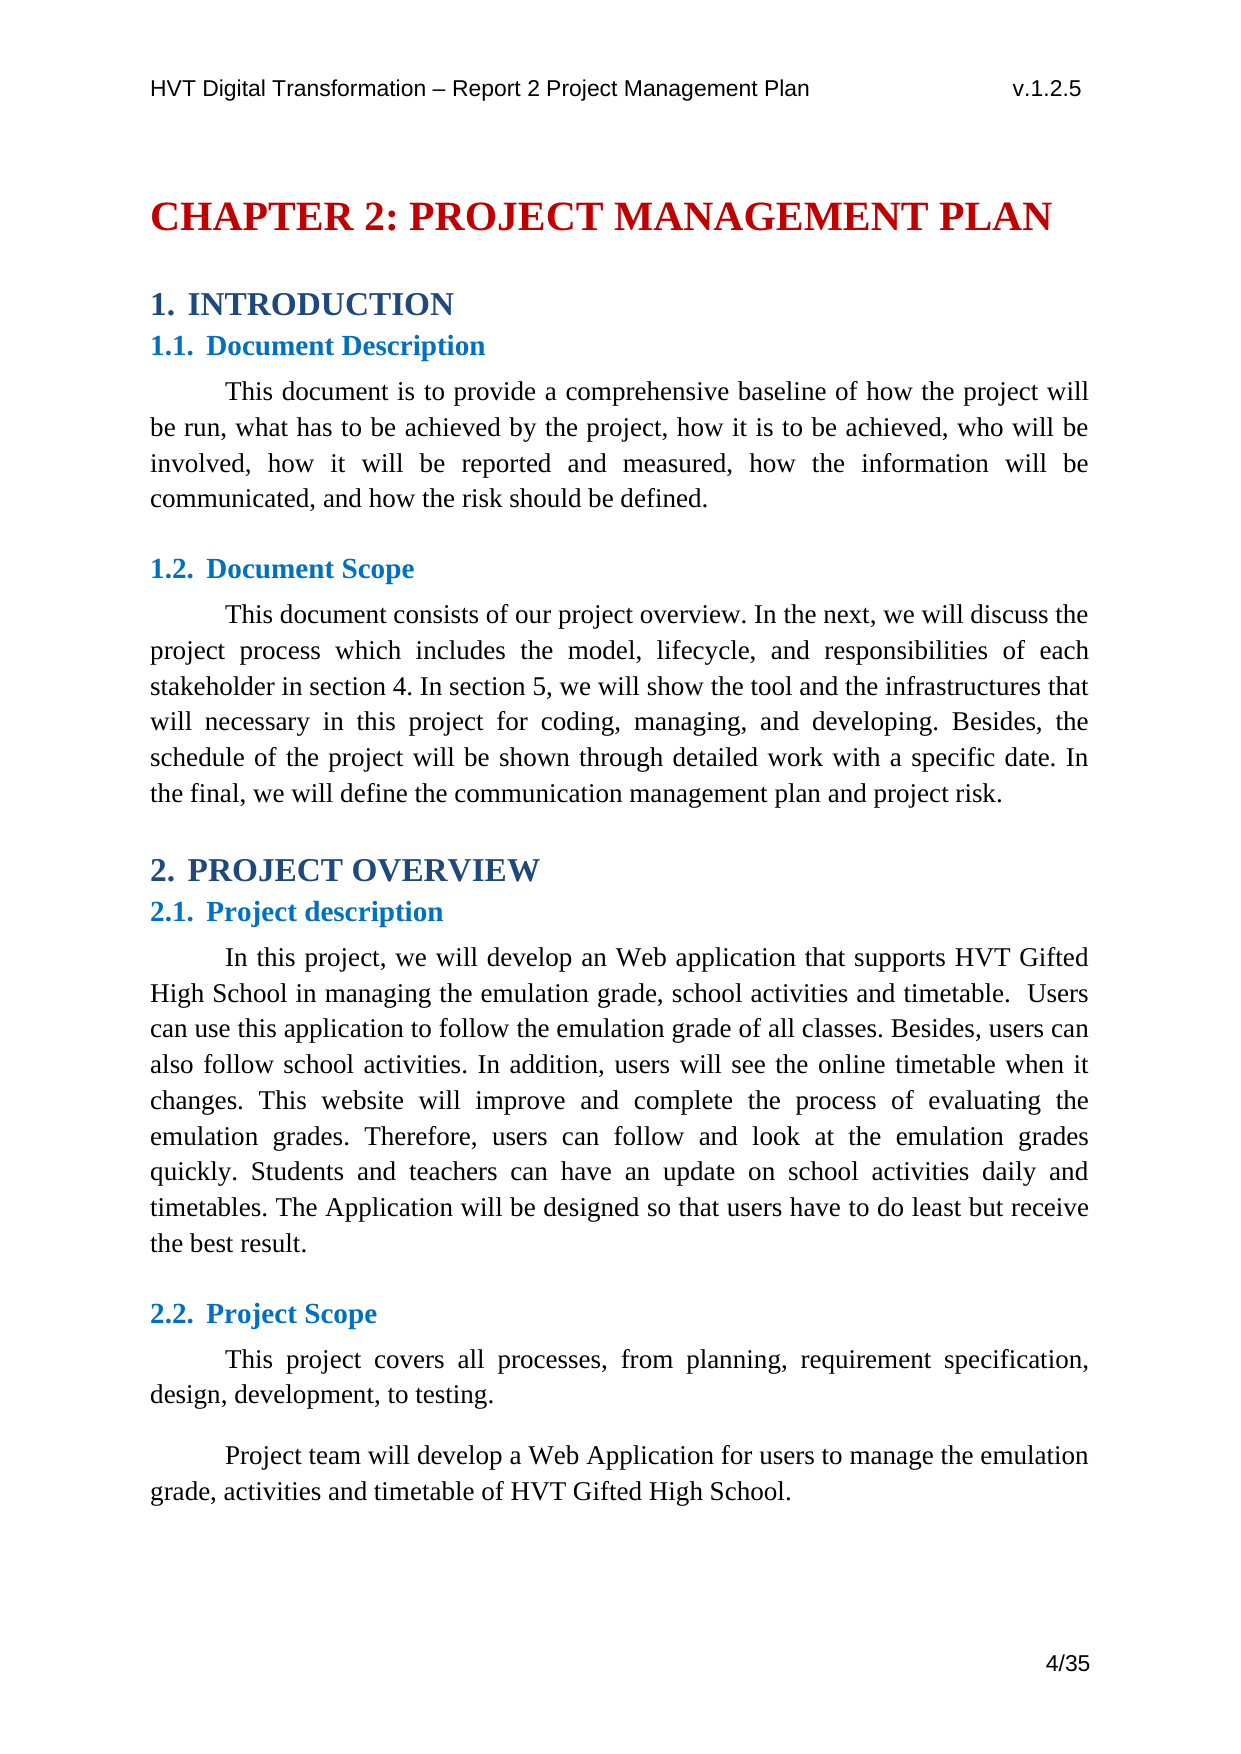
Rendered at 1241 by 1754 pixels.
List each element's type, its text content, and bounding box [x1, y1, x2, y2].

text In this project, we will develop an Web application that supports HVT Gifted High School in managing the emulation grade, school activities and timetable. Users can use this application to follow the emulation grade of all classes. Besides, users can also follow school activities. In addition, users will see the online timetable when it changes. This website will improve and complete the process of evaluating the emulation grades. Therefore, users can follow and look at the emulation grades quickly. Students and teachers can have an update on school activities daily and timetables. The Application will be designed so that users have to do least but receive the best result. [150, 941, 1090, 1258]
subtitle INTRODUCTION [150, 284, 1090, 323]
subtitle Document Description [150, 328, 1090, 362]
text This document is to provide a comprehensive baseline of how the project will be run, what has to be achieved by the project, how it is to be achieved, who will be involved, how it will be reported and measured, how the information will be communicated, and how the risk should be defined. [150, 375, 1090, 513]
text This project covers all processes, from planning, requirement specification, design, development, to testing. [150, 1343, 1090, 1410]
subtitle Project description [150, 894, 1090, 928]
text Project team will develop a Web Application for users to manage the emulation grade, activities and timetable of HVT Gifted High School. [150, 1439, 1090, 1506]
subtitle CHAPTER 2: PROJECT MANAGEMENT PLAN [150, 192, 1090, 239]
subtitle PROJECT OVERVIEW [150, 850, 1090, 888]
subtitle Project Scope [150, 1296, 1090, 1329]
subtitle Document Scope [150, 551, 1090, 585]
text This document consists of our project overview. In the next, we will discuss the project process which includes the model, lifecycle, and responsibilities of each stakeholder in section 4. In section 5, we will show the tool and the infrastructures that will necessary in this project for coding, managing, and developing. Besides, the schedule of the project will be shown through detailed work with a specific date. In the final, we will define the communication management plan and project risk. [150, 598, 1090, 808]
